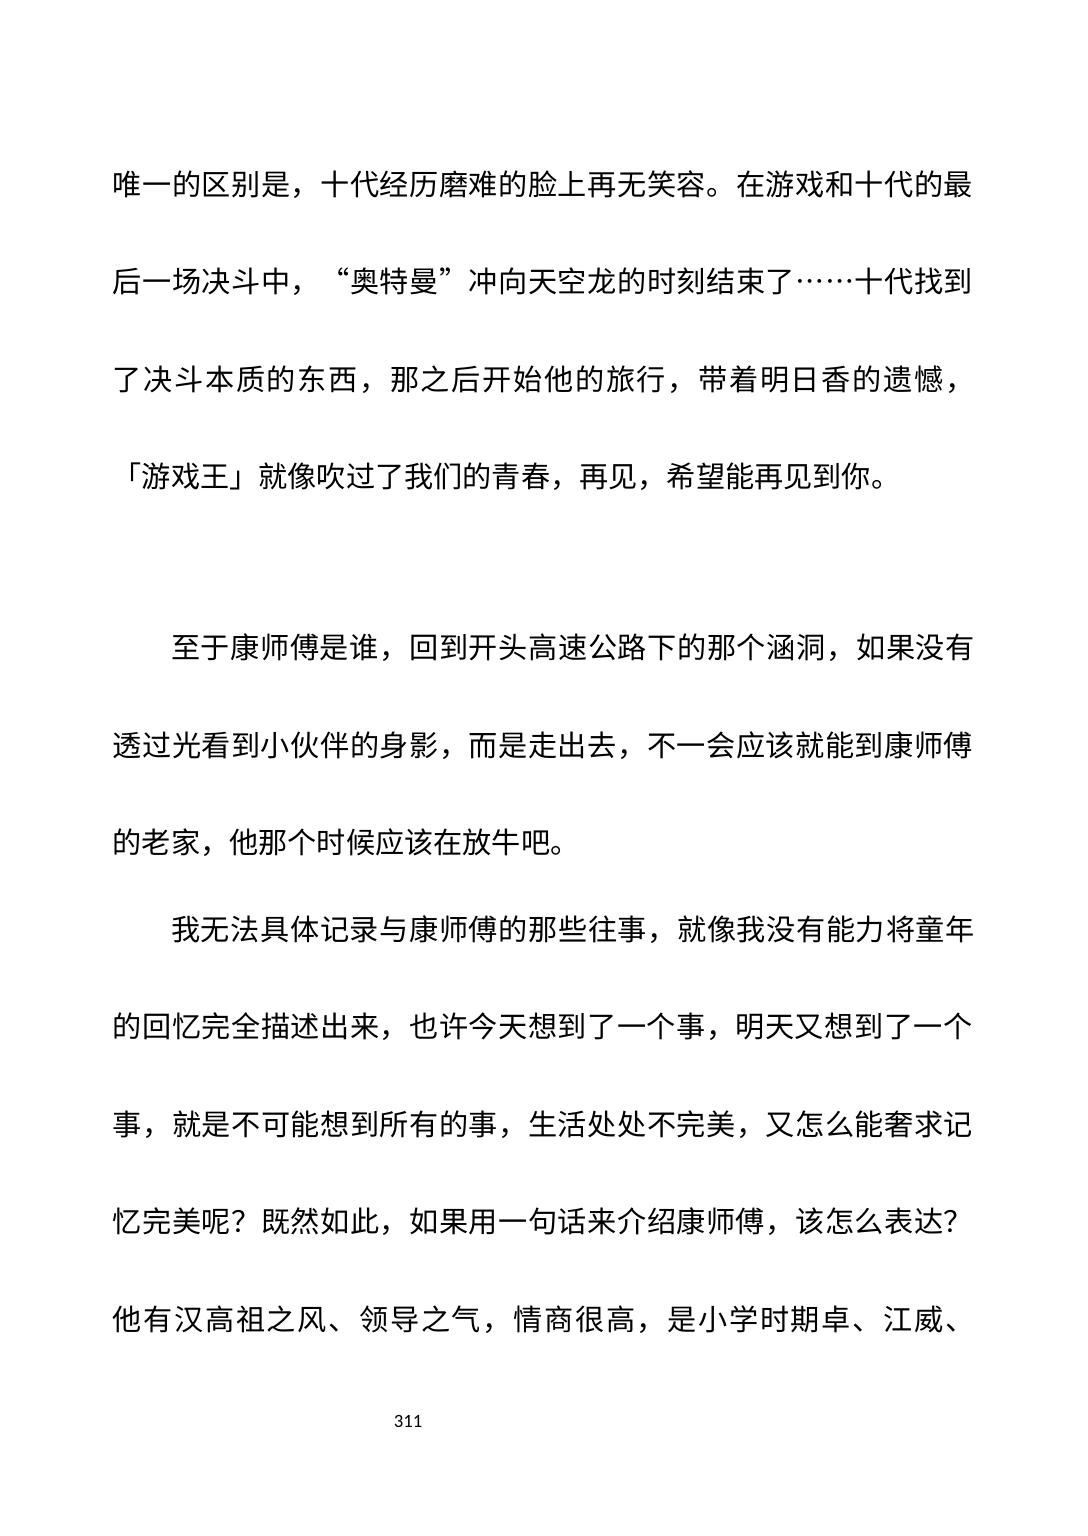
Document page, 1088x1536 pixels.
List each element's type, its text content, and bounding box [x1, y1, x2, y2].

text 至于康师傅是谁，回到开头高速公路下的那个涵洞，如果没有透过光看到小伙伴的身影，而是走出去，不一会应该就能到康师傅的老家，他那个时候应该在放牛吧。 [112, 614, 975, 874]
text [112, 895, 975, 1350]
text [112, 150, 975, 508]
